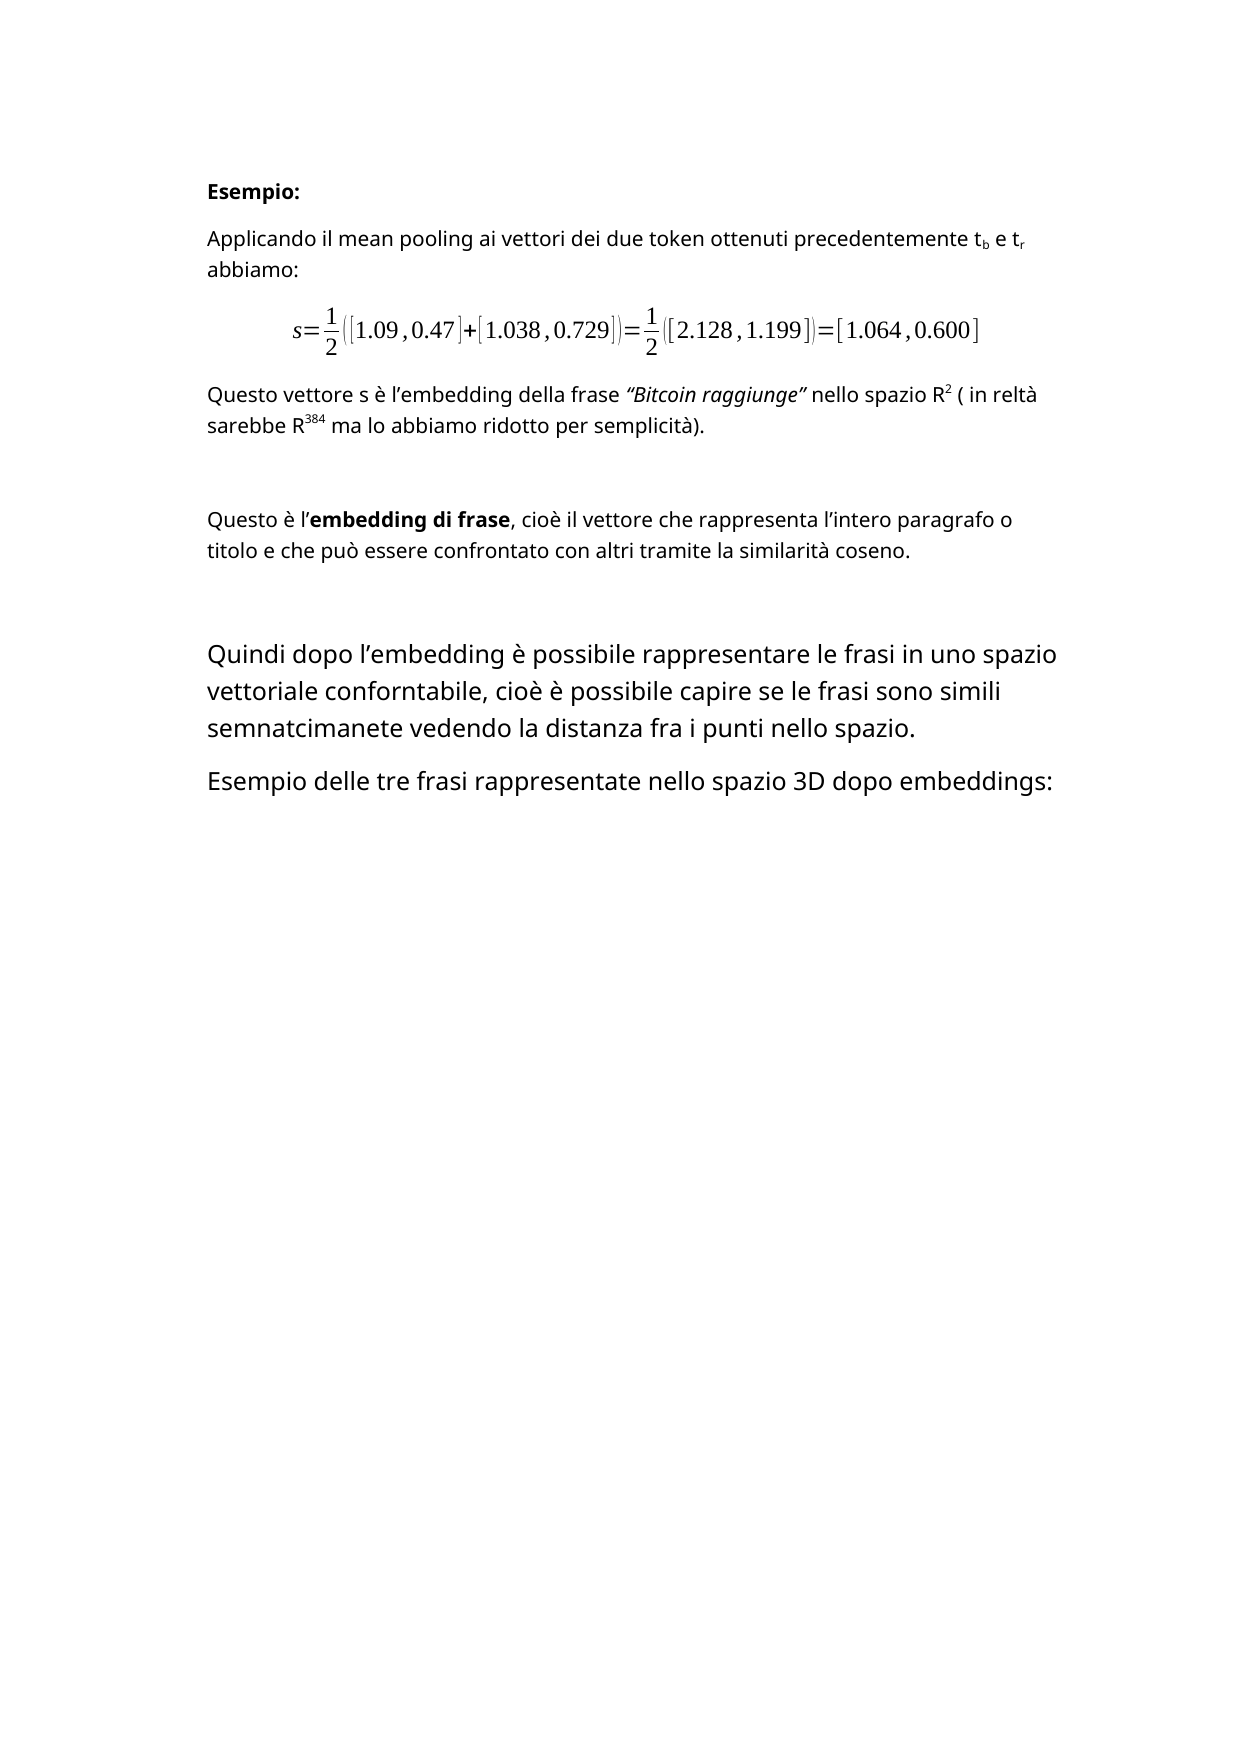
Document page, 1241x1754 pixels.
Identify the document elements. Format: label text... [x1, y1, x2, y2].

text Quindi dopo l’embedding è possibile rappresentare le frasi in uno spazio vettoriale conforntabile, cioè è possibile capire se le frasi sono simili semnatcimanete vedendo la distanza fra i punti nello spazio. [207, 637, 1063, 744]
text Esempio delle tre frasi rappresentate nello spazio 3D dopo embeddings: [207, 764, 1063, 798]
text Questo vettore s è l’embedding della frase “Bitcoin raggiunge” nello spazio R2 ( in reltà sarebbe R384 ma lo abbiamo ridotto per semplicità). [207, 380, 1063, 439]
text Esempio: [207, 177, 1063, 206]
text Questo è l’embedding di frase, cioè il vettore che rappresenta l’intero paragrafo o titolo e che può essere confrontato con altri tramite la similarità coseno. [207, 506, 1063, 564]
text Applicando il mean pooling ai vettori dei due token ottenuti precedentemente tb e tr abbiamo: [207, 224, 1063, 283]
